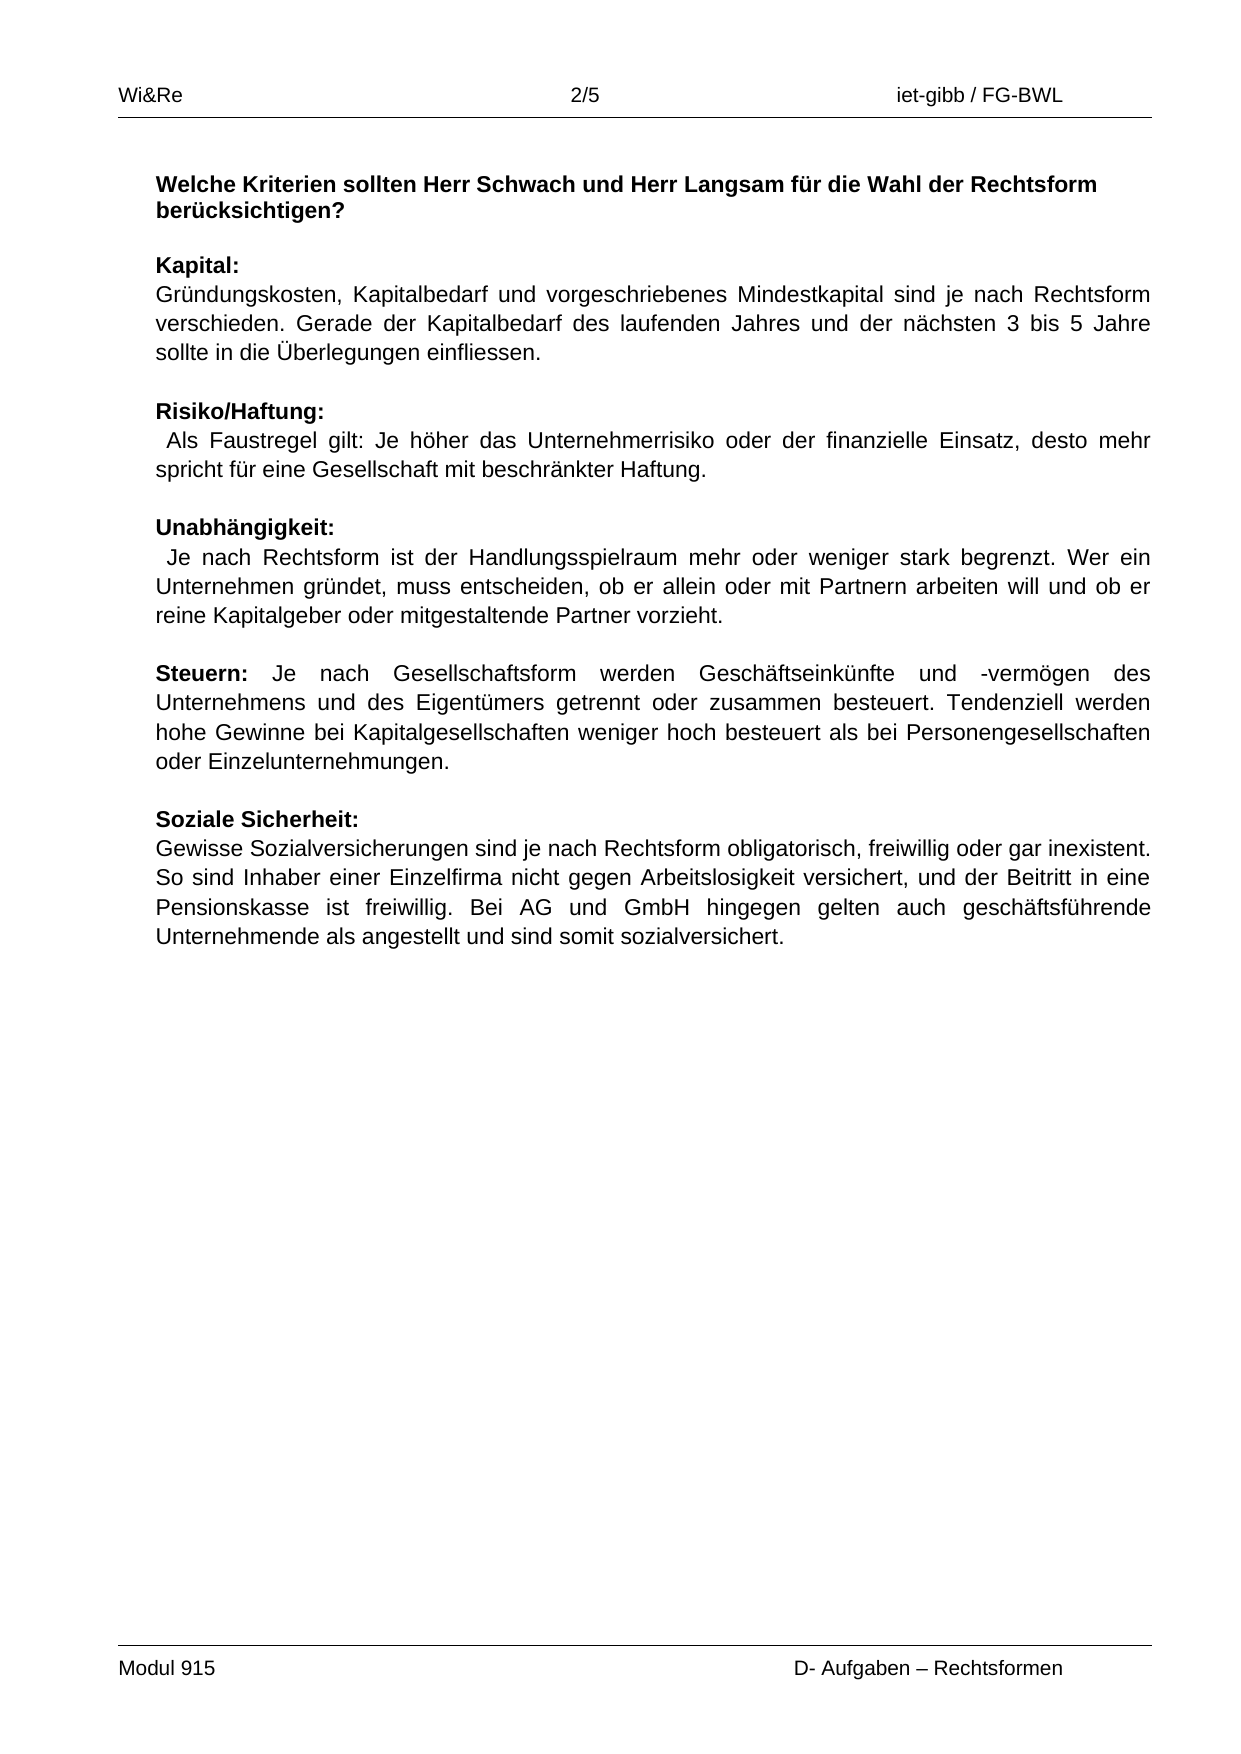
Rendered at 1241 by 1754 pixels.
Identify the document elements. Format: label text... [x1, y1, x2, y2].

text Welche Kriterien sollten Herr Schwach und Herr Langsam für die Wahl der Rechtsform berücksichtigen? [156, 171, 1152, 223]
list Risiko/Haftung: [155, 396, 1152, 425]
list Steuern: Je nach Gesellschaftsform werden Geschäftseinkünfte und -vermögen des Unternehmens und des Eigentümers getrennt oder zusammen besteuert. Tendenziell werden hohe Gewinne bei Kapitalgesellschaften weniger hoch besteuert als bei Personengesellschaften oder Einzelunternehmungen. [155, 658, 1152, 775]
list Gründungskosten, Kapitalbedarf und vorgeschriebenes Mindestkapital sind je nach Rechtsform verschieden. Gerade der Kapitalbedarf des laufenden Jahres und der nächsten 3 bis 5 Jahre sollte in die Überlegungen einfliessen. [155, 279, 1152, 367]
list Gewisse Sozialversicherungen sind je nach Rechtsform obligatorisch, freiwillig oder gar inexistent. So sind Inhaber einer Einzelfirma nicht gegen Arbeitslosigkeit versichert, und der Beitritt in eine Pensionskasse ist freiwillig. Bei AG und GmbH hingegen gelten auch geschäftsführende Unternehmende als angestellt und sind somit sozialversichert. [155, 833, 1152, 950]
list Unabhängigkeit: [155, 512, 1152, 542]
list Als Faustregel gilt: Je höher das Unternehmerrisiko oder der finanzielle Einsatz, desto mehr spricht für eine Gesellschaft mit beschränkter Haftung. [155, 425, 1152, 483]
list Soziale Sicherheit: [155, 804, 1152, 833]
list Je nach Rechtsform ist der Handlungsspielraum mehr oder weniger stark begrenzt. Wer ein Unternehmen gründet, muss entscheiden, ob er allein oder mit Partnern arbeiten will und ob er reine Kapitalgeber oder mitgestaltende Partner vorzieht. [155, 542, 1152, 629]
list Kapital: [155, 250, 1152, 279]
